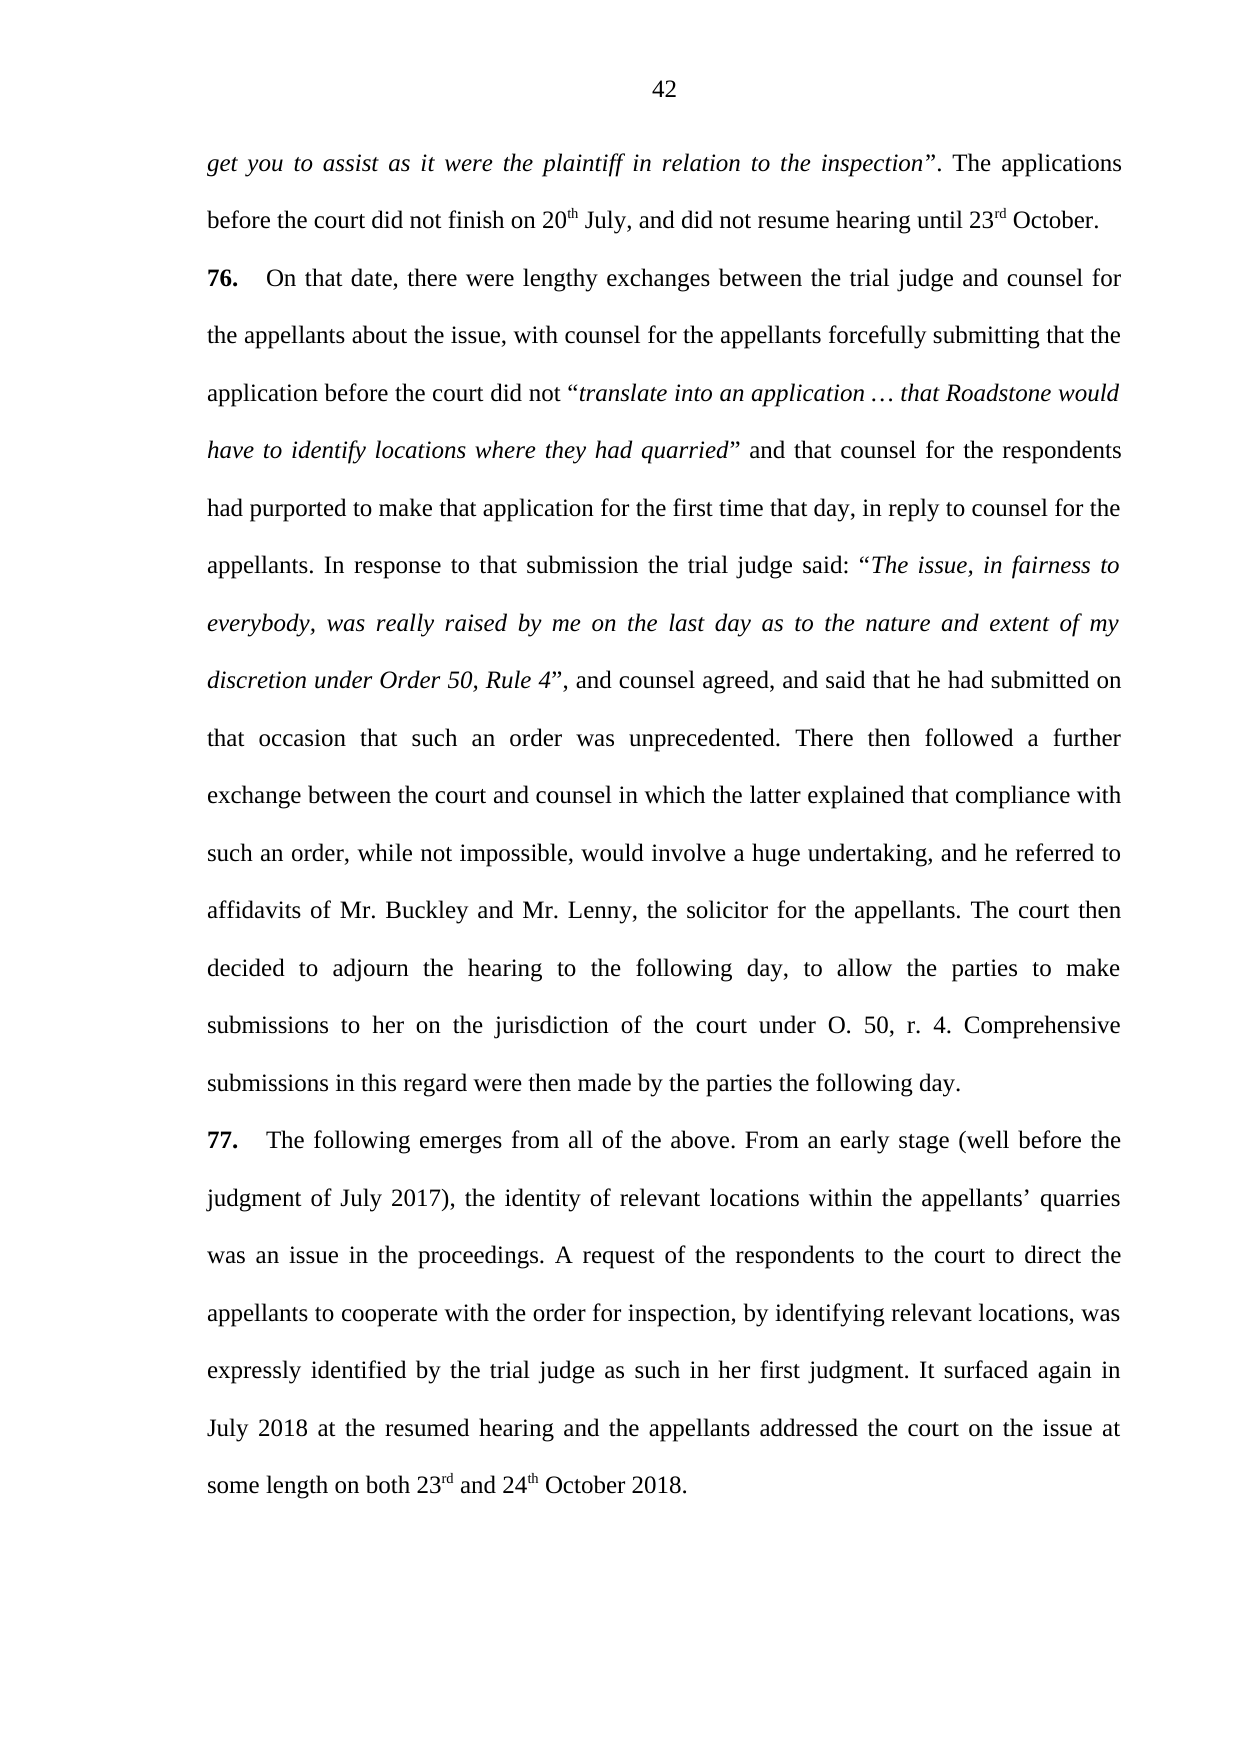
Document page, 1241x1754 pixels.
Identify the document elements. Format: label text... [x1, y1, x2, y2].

list The following emerges from all of the above. From an early stage (well before the judgment of July 2017), the identity of relevant locations within the appellants’ quarries was an issue in the proceedings. A request of the respondents to the court to direct the appellants to cooperate with the order for inspection, by identifying relevant locations, was expressly identified by the trial judge as such in her first judgment. It surfaced again in July 2018 at the resumed hearing and the appellants addressed the court on the issue at some length on both 23rd and 24th October 2018. [207, 1125, 1122, 1499]
list On that date, there were lengthy exchanges between the trial judge and counsel for the appellants about the issue, with counsel for the appellants forcefully submitting that the application before the court did not “translate into an application … that Roadstone would have to identify locations where they had quarried” and that counsel for the respondents had purported to make that application for the first time that day, in reply to counsel for the appellants. In response to that submission the trial judge said: “The issue, in fairness to everybody, was really raised by me on the last day as to the nature and extent of my discretion under Order 50, Rule 4”, and counsel agreed, and said that he had submitted on that occasion that such an order was unprecedented. There then followed a further exchange between the court and counsel in which the latter explained that compliance with such an order, while not impossible, would involve a huge undertaking, and he referred to affidavits of Mr. Buckley and Mr. Lenny, the solicitor for the appellants. The court then decided to adjourn the hearing to the following day, to allow the parties to make submissions to her on the jurisdiction of the court under O. 50, r. 4. Comprehensive submissions in this regard were then made by the parties the following day. [207, 263, 1122, 1096]
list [207, 148, 1122, 234]
